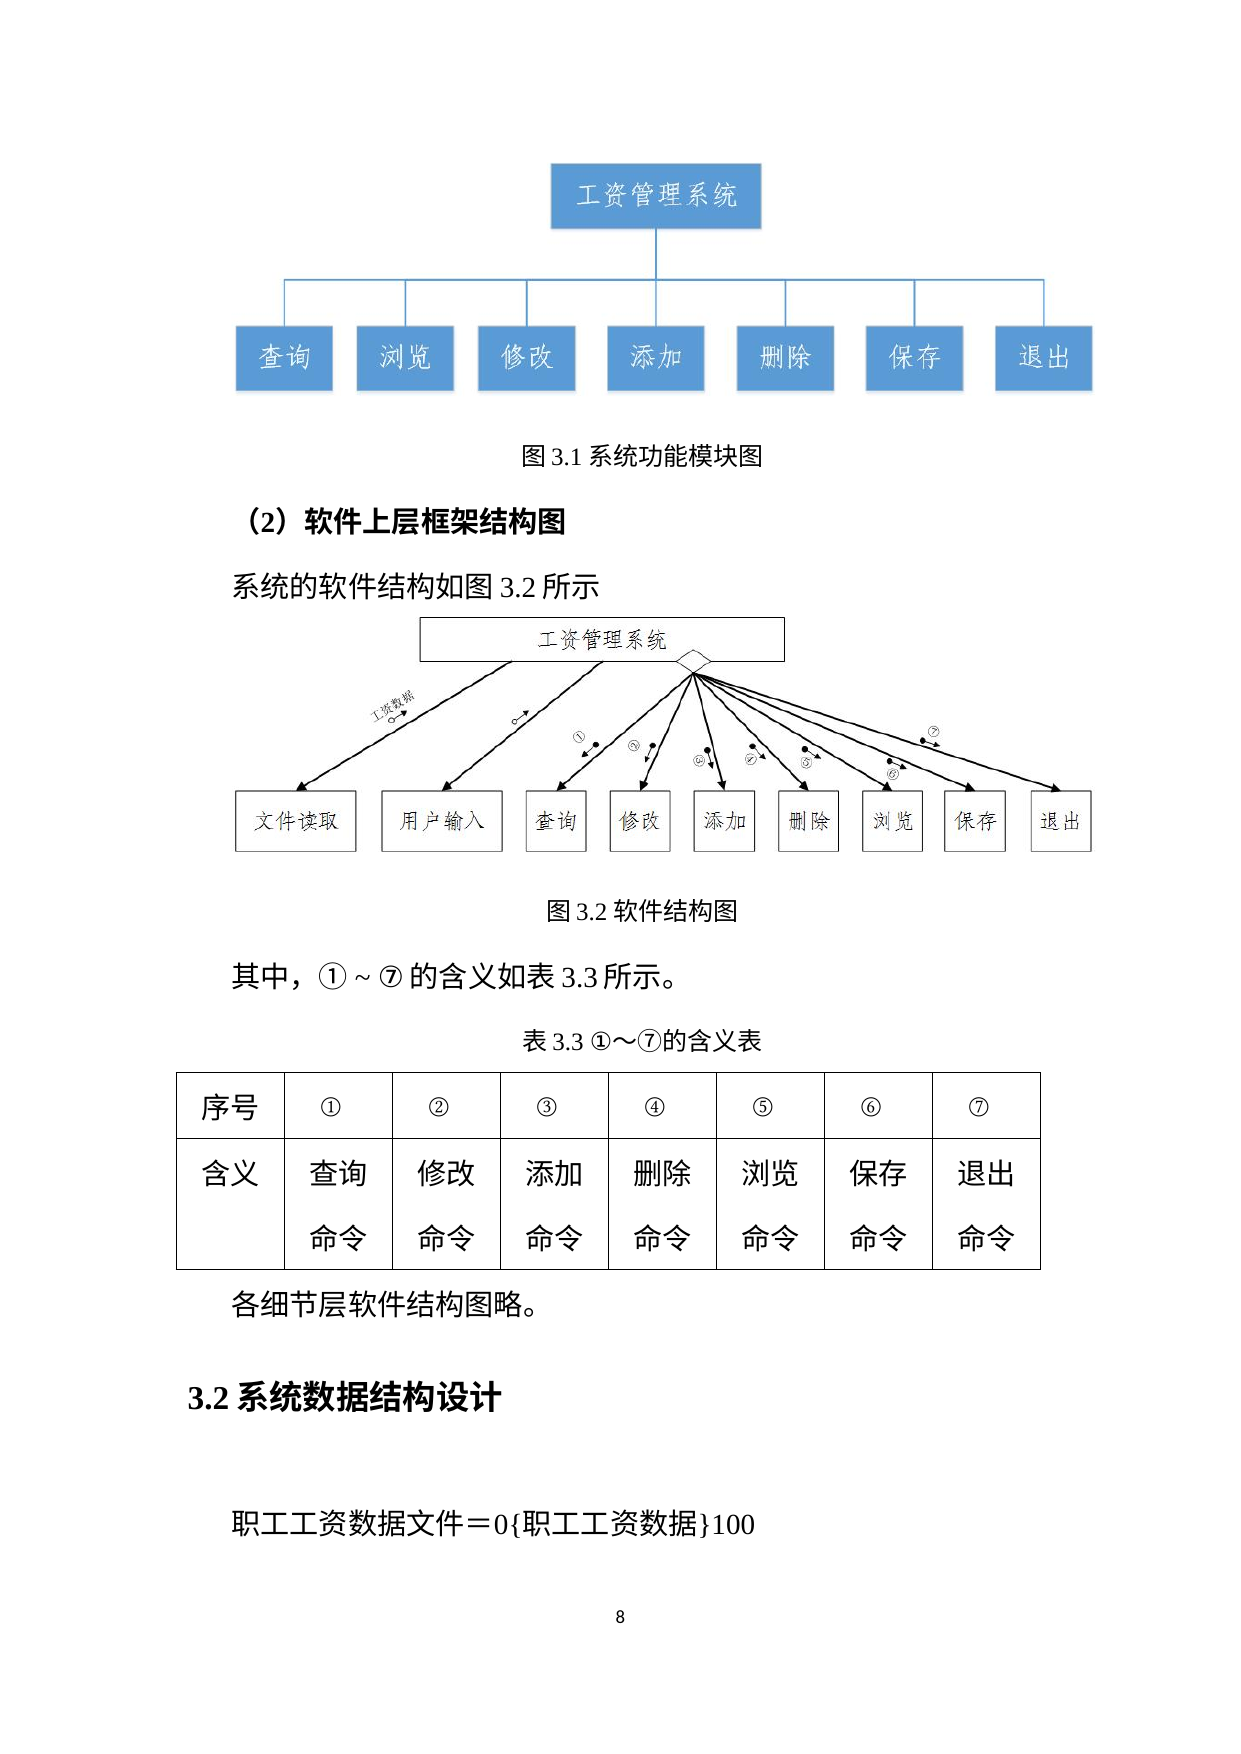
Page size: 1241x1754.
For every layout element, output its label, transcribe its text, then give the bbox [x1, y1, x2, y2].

text 其中，① ~ ⑦的含义如表3.3所示。 [187, 942, 1053, 1007]
text （2）软件上层框架结构图 [187, 487, 1053, 552]
table_header [717, 1073, 824, 1138]
subtitle 3.2系统数据结构设计 [187, 1362, 1053, 1427]
table_cell 查询命令 [285, 1139, 392, 1269]
table_cell 保存命令 [825, 1139, 932, 1269]
text 表3.3 ①～⑦的含义表 [187, 1007, 1053, 1072]
table_cell 修改命令 [393, 1139, 500, 1269]
table_header 序号 [177, 1073, 284, 1138]
text 职工工资数据文件＝0{职工工资数据}100 [187, 1489, 1053, 1554]
table_header [501, 1073, 608, 1138]
text 系统的软件结构如图3.2所示 [187, 552, 1053, 617]
text 图3.1 系统功能模块图 [187, 422, 1053, 487]
table_header [609, 1073, 716, 1138]
table_cell 添加命令 [501, 1139, 608, 1269]
table_header [393, 1073, 500, 1138]
table_cell 含义 [177, 1139, 284, 1269]
table_header [825, 1073, 932, 1138]
table_cell 删除命令 [609, 1139, 716, 1269]
table_cell 浏览命令 [717, 1139, 824, 1269]
text 各细节层软件结构图略。 [187, 1270, 1053, 1335]
text 图3.2 软件结构图 [187, 877, 1053, 942]
table_header [285, 1073, 392, 1138]
picture [231, 617, 1097, 852]
table_cell 退出命令 [933, 1139, 1040, 1269]
picture [231, 162, 1097, 397]
table_header [933, 1073, 1040, 1138]
